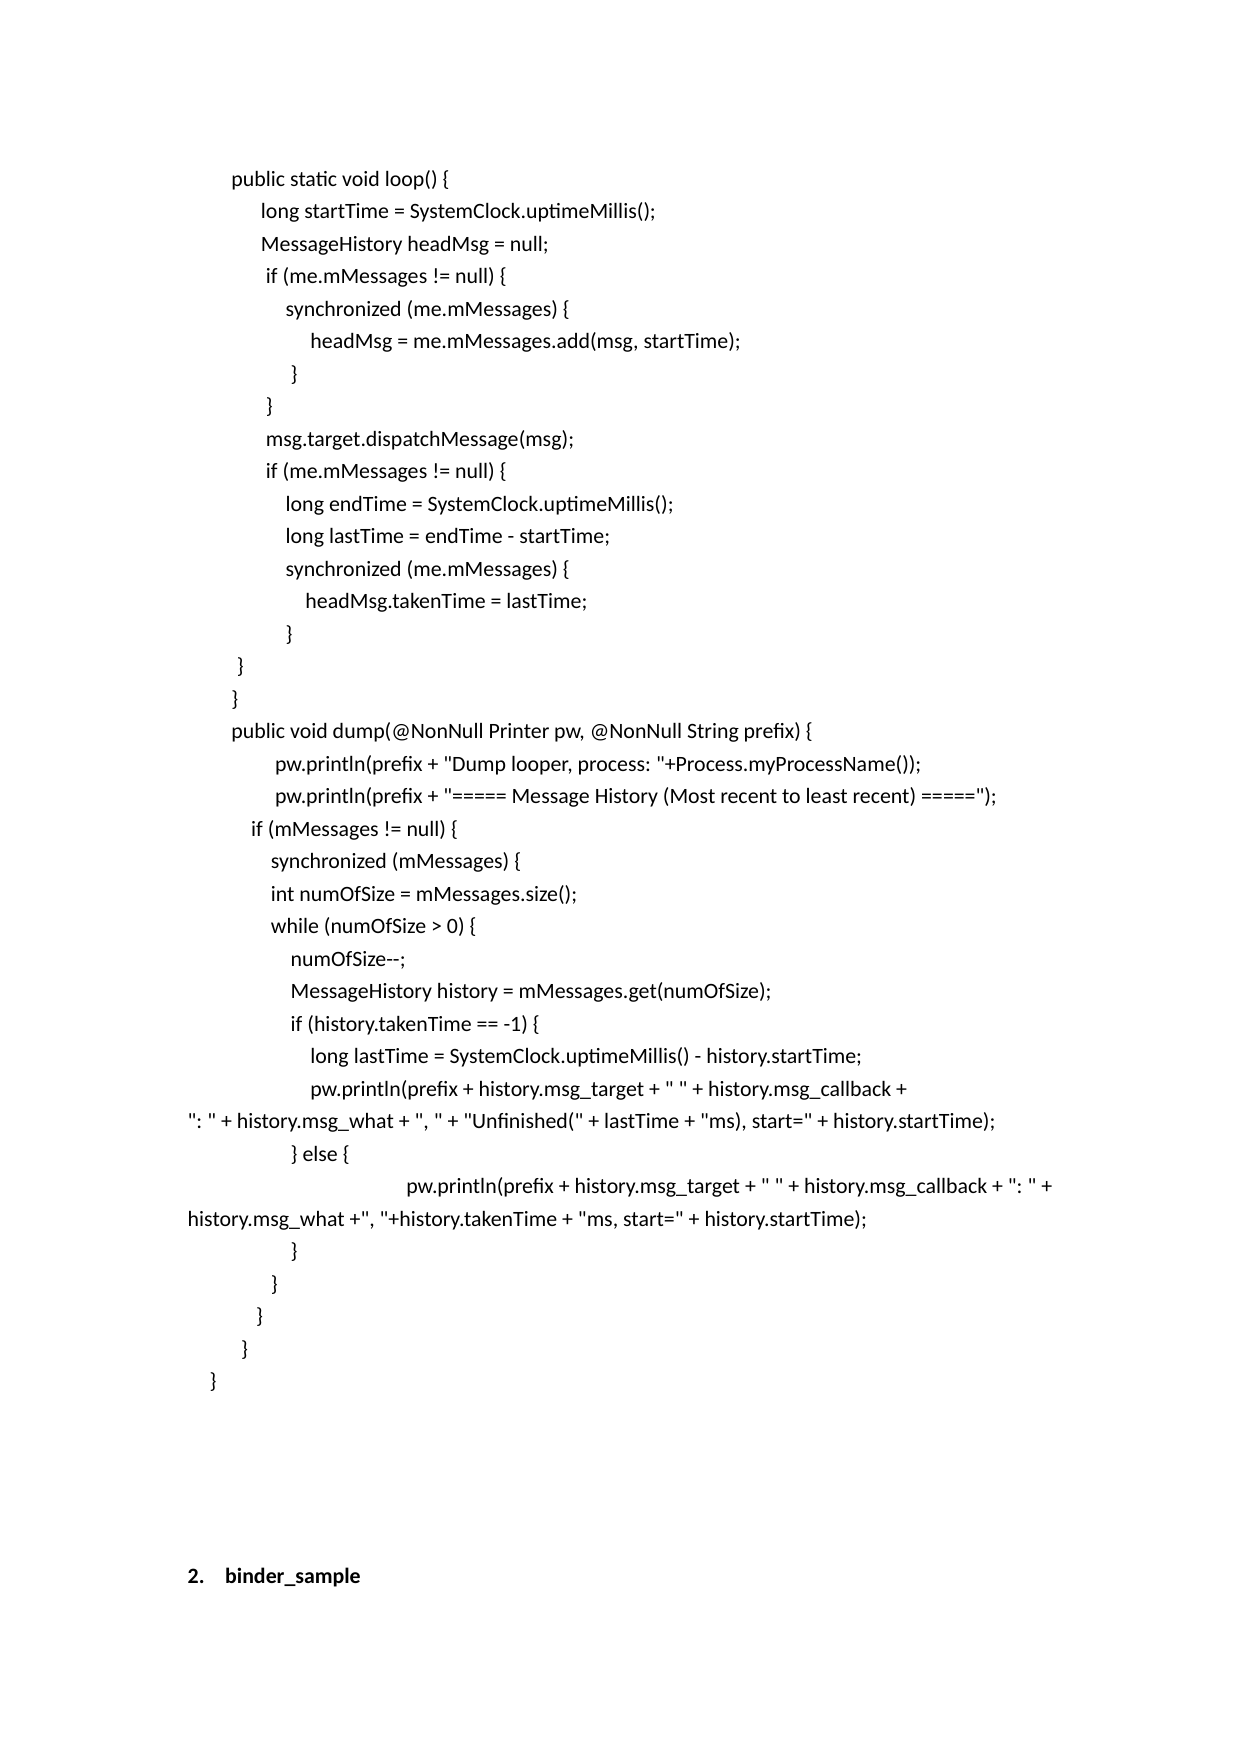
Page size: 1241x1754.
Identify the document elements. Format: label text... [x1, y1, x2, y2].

list } [187, 357, 1053, 389]
list } [187, 1234, 1053, 1267]
list } [187, 1267, 1053, 1299]
list if (mMessages != null) { [187, 812, 1053, 844]
list MessageHistory headMsg = null; [187, 227, 1053, 259]
list long lastTime = endTime - startTime; [187, 519, 1053, 552]
list pw.println(prefix + history.msg_target + " " + history.msg_callback + [187, 1072, 1053, 1104]
list binder_sample [187, 1559, 1053, 1592]
list pw.println(prefix + "Dump looper, process: "+Process.myProcessName()); [187, 747, 1053, 779]
list public void dump(@NonNull Printer pw, @NonNull String prefix) { [187, 714, 1053, 747]
list if (me.mMessages != null) { [187, 259, 1053, 292]
list int numOfSize = mMessages.size(); [187, 877, 1053, 909]
list pw.println(prefix + "===== Message History (Most recent to least recent) ====="); [187, 779, 1053, 812]
list } [187, 389, 1053, 422]
list long endTime = SystemClock.uptimeMillis(); [187, 487, 1053, 519]
list if (me.mMessages != null) { [187, 454, 1053, 487]
list if (history.takenTime == -1) { [187, 1007, 1053, 1039]
list long startTime = SystemClock.uptimeMillis(); [187, 194, 1053, 227]
list synchronized (me.mMessages) { [187, 552, 1053, 584]
list } else { [187, 1137, 1053, 1169]
list long lastTime = SystemClock.uptimeMillis() - history.startTime; [187, 1039, 1053, 1072]
list } [187, 1332, 1053, 1364]
list } [187, 1299, 1053, 1332]
text } [187, 1364, 1053, 1397]
list MessageHistory history = mMessages.get(numOfSize); [187, 974, 1053, 1007]
list headMsg = me.mMessages.add(msg, startTime); [187, 324, 1053, 357]
list public static void loop() { [187, 162, 1053, 194]
list synchronized (mMessages) { [187, 844, 1053, 877]
list headMsg.takenTime = lastTime; [187, 584, 1053, 617]
list numOfSize--; [187, 942, 1053, 974]
text ": " + history.msg_what + ", " + "Unfinished(" + lastTime + "ms), start=" + history.startTime); [187, 1104, 1053, 1137]
list synchronized (me.mMessages) { [187, 292, 1053, 324]
text } [187, 649, 1053, 682]
list while (numOfSize > 0) { [187, 909, 1053, 942]
list pw.println(prefix + history.msg_target + " " + history.msg_callback + ": " + history.msg_what +", "+history.takenTime + "ms, start=" + history.startTime); [187, 1169, 1053, 1234]
list msg.target.dispatchMessage(msg); [187, 422, 1053, 454]
list } [187, 682, 1053, 714]
list } [187, 617, 1053, 649]
